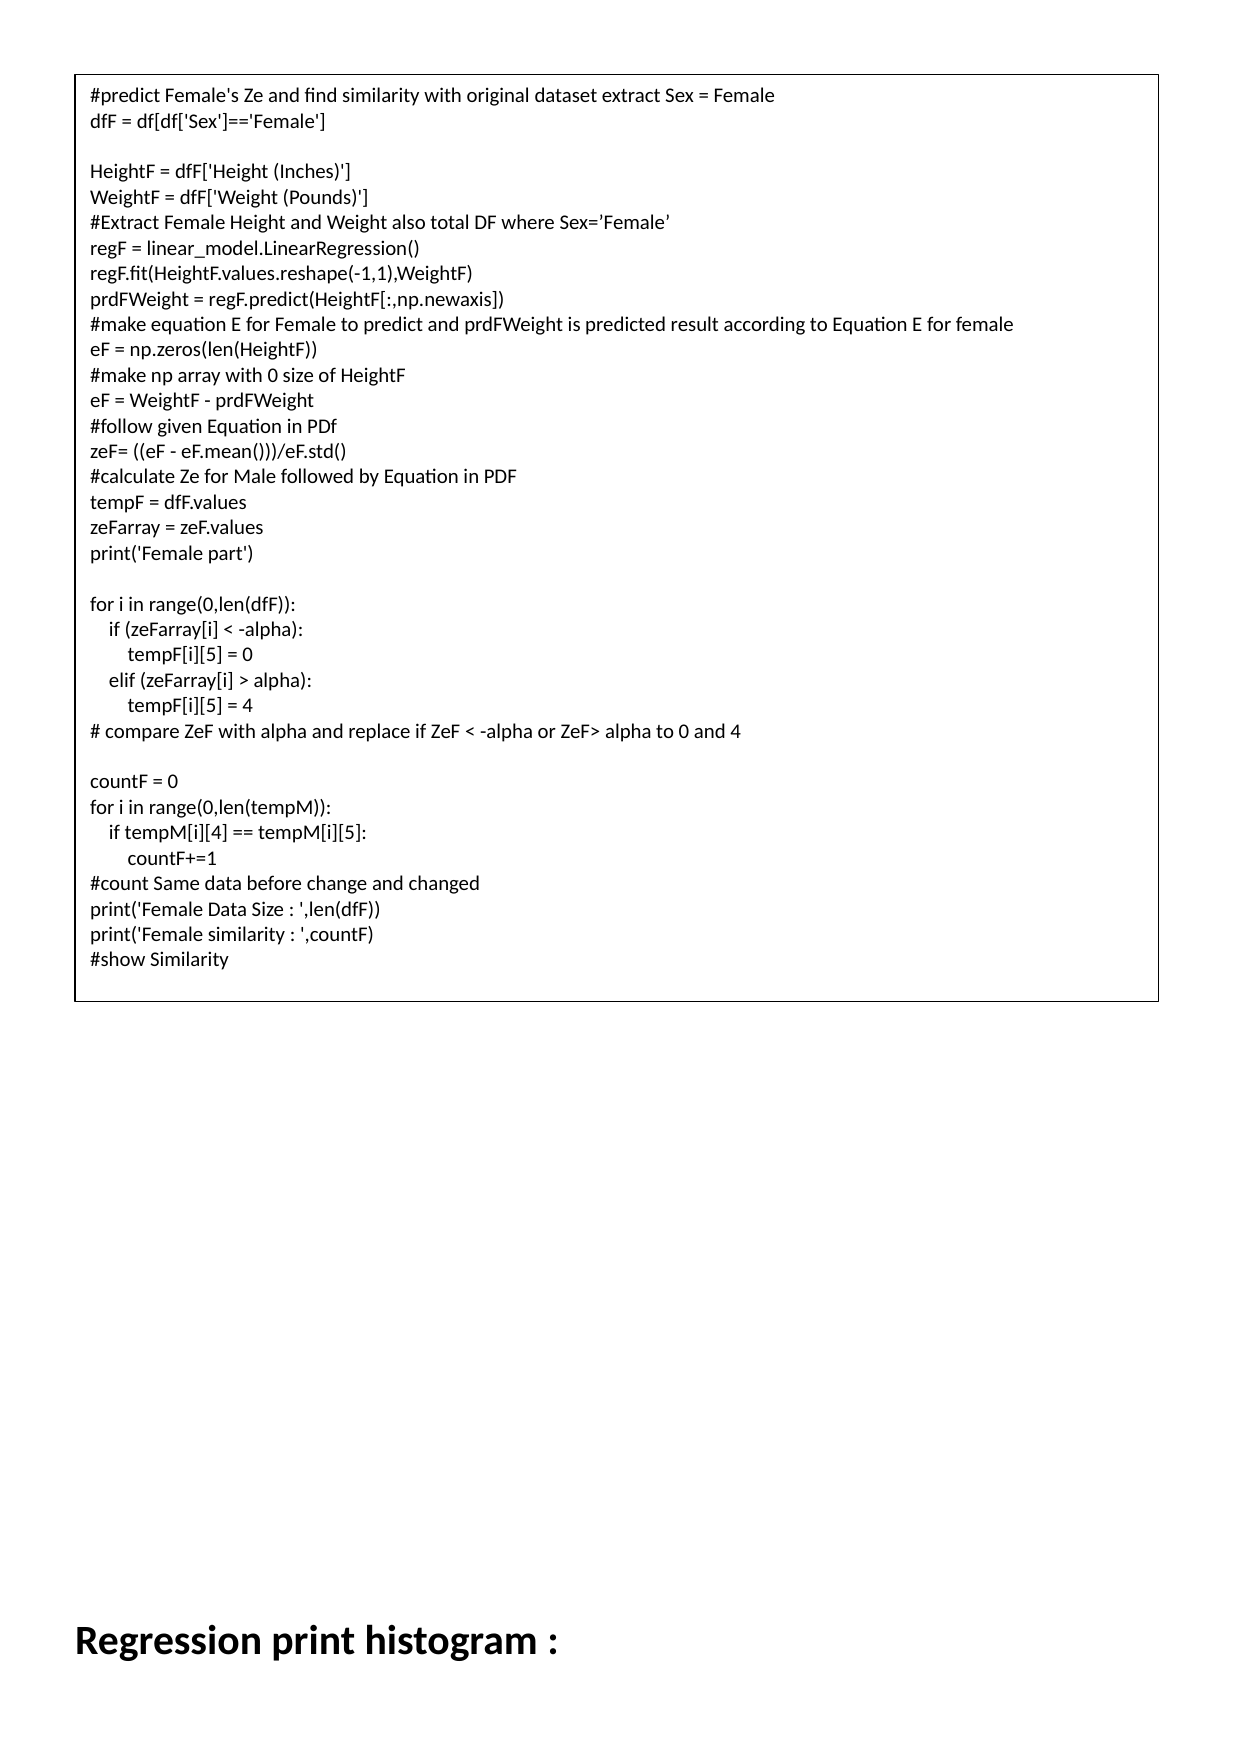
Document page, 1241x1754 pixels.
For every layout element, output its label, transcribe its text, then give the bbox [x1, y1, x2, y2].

text Regression print histogram : [75, 1614, 1165, 1665]
